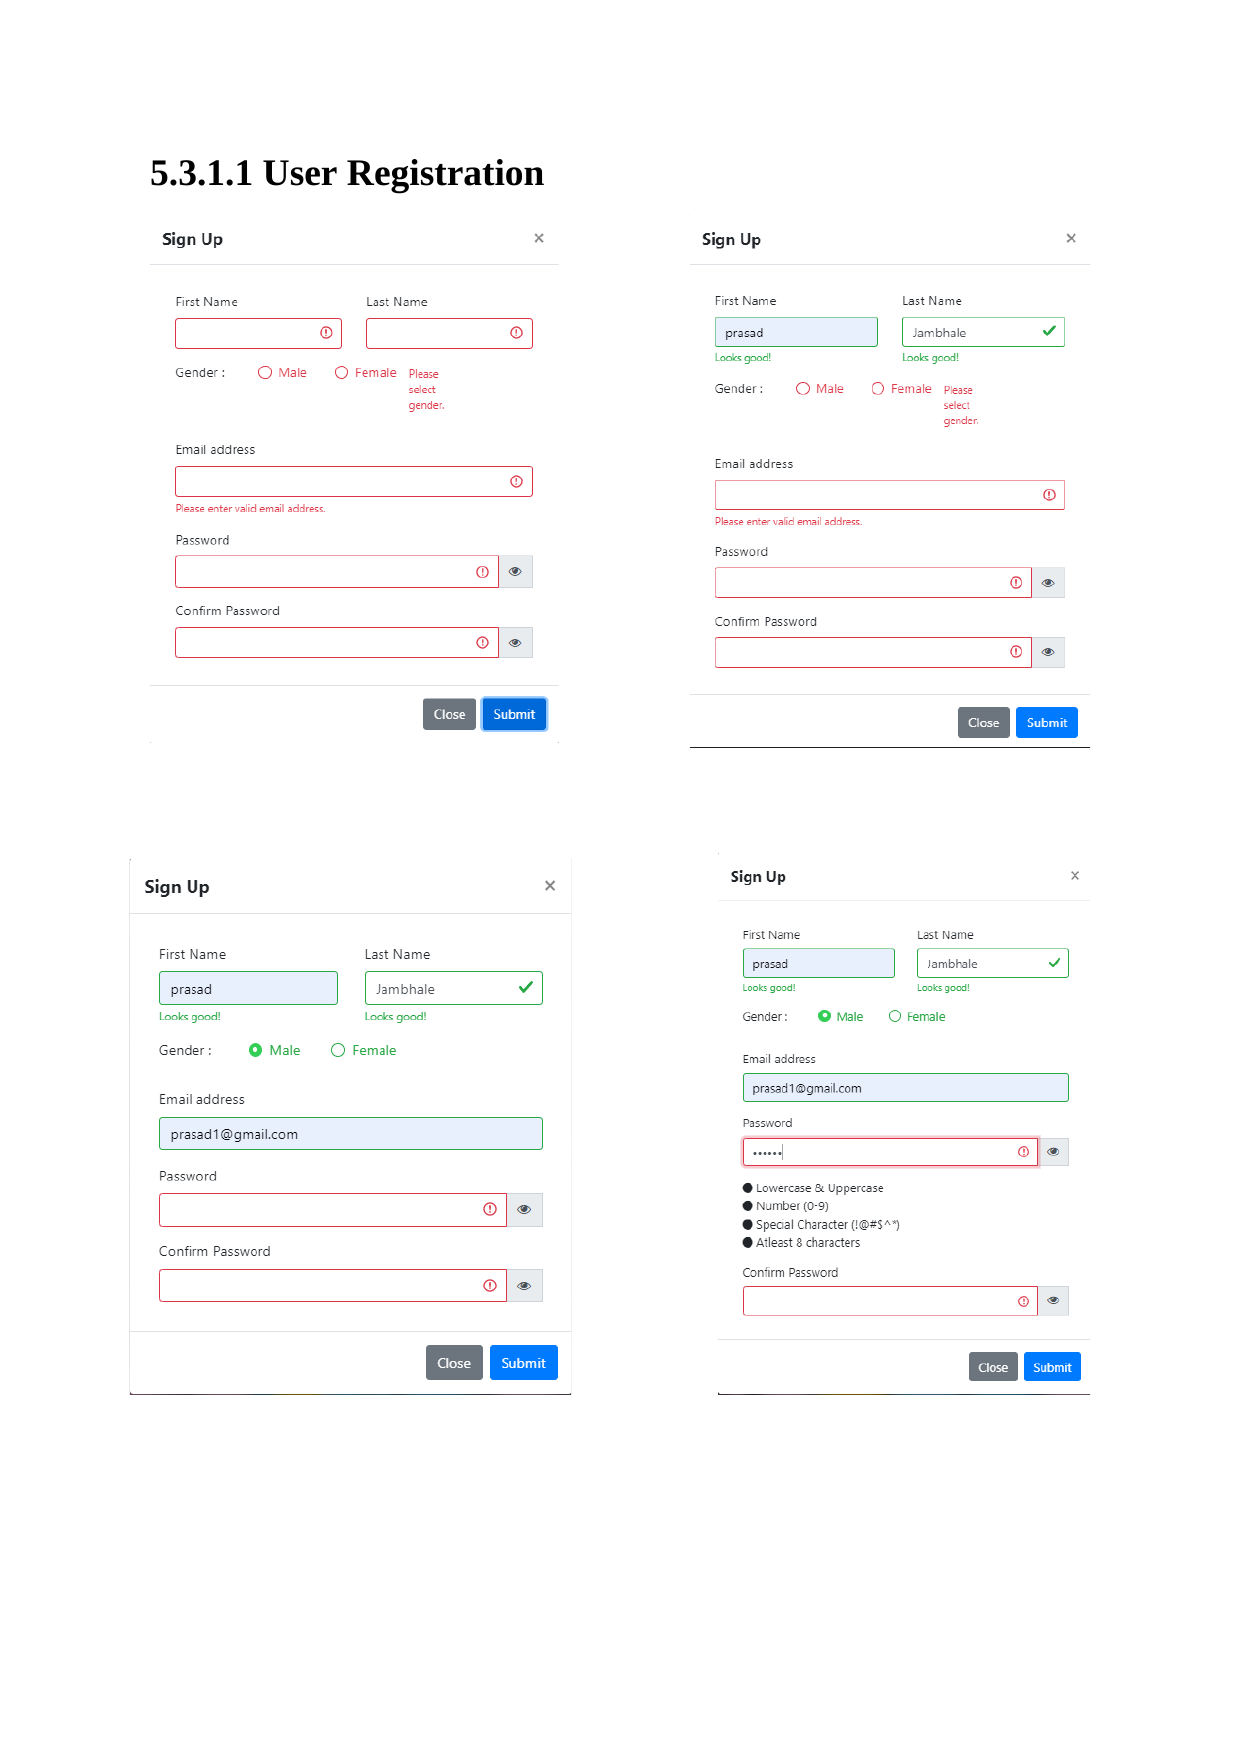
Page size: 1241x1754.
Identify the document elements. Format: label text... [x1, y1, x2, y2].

subtitle 5.3.1.1 User Registration [150, 150, 1090, 193]
picture [129, 859, 572, 1395]
picture [718, 853, 1091, 1395]
picture [689, 214, 1091, 748]
picture [150, 214, 559, 743]
